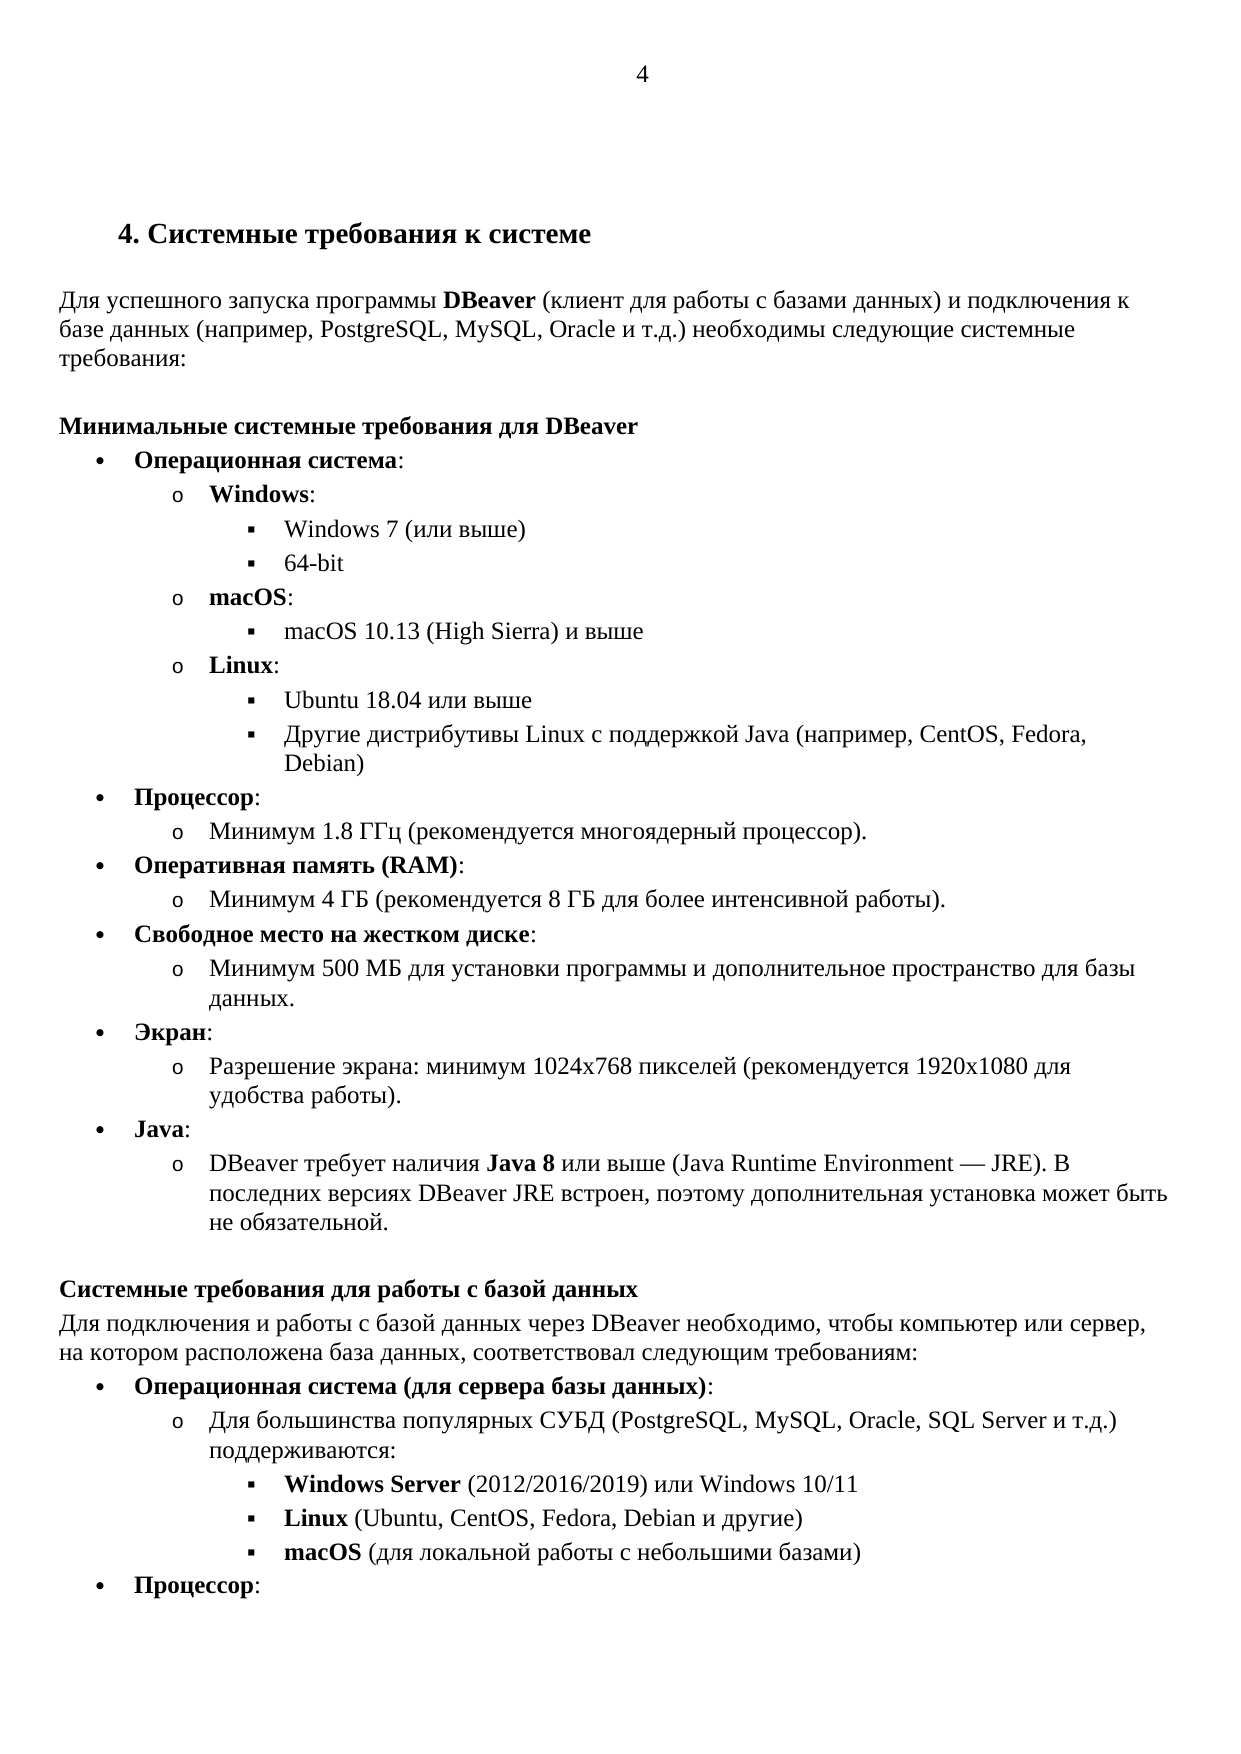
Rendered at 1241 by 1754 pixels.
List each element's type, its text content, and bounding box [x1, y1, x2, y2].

list macOS (для локальной работы с небольшими базами) [246, 1537, 1173, 1565]
list Минимум 4 ГБ (рекомендуется 8 ГБ для более интенсивной работы). [171, 884, 1173, 914]
list macOS: [171, 582, 1173, 611]
list Минимум 500 МБ для установки программы и дополнительное пространство для базы данных. [171, 953, 1173, 1012]
list Ubuntu 18.04 или выше [246, 685, 1173, 714]
list Свободное место на жестком диске: [96, 919, 1173, 948]
list Операционная система (для сервера базы данных): [96, 1371, 1173, 1400]
list Windows 7 (или выше) [246, 514, 1173, 542]
text Для успешного запуска программы DBeaver (клиент для работы с базами данных) и подключения к базе данных (например, PostgreSQL, MySQL, Oracle и т.д.) необходимы следующие системные требования: [59, 286, 1173, 372]
list Экран: [96, 1017, 1173, 1046]
list Java: [96, 1114, 1173, 1143]
list Linux (Ubuntu, CentOS, Fedora, Debian и другие) [246, 1503, 1173, 1531]
list Процессор: [96, 782, 1173, 811]
list DBeaver требует наличия Java 8 или выше (Java Runtime Environment — JRE). В последних версиях DBeaver JRE встроен, поэтому дополнительная установка может быть не обязательной. [171, 1148, 1173, 1235]
list Windows: [171, 479, 1173, 508]
list 64-bit [246, 548, 1173, 576]
text Минимальные системные требования для DBeaver [59, 411, 1173, 440]
list Операционная система: [96, 445, 1173, 474]
text Для подключения и работы с базой данных через DBeaver необходимо, чтобы компьютер или сервер, на котором расположена база данных, соответствовал следующим требованиям: [59, 1308, 1173, 1366]
list Другие дистрибутивы Linux с поддержкой Java (например, CentOS, Fedora, Debian) [246, 719, 1173, 777]
list Linux: [171, 650, 1173, 680]
list Оперативная память (RAM): [96, 851, 1173, 879]
list Windows Server (2012/2016/2019) или Windows 10/11 [246, 1469, 1173, 1497]
list Процессор: [96, 1571, 1173, 1599]
list Разрешение экрана: минимум 1024x768 пикселей (рекомендуется 1920x1080 для удобства работы). [171, 1051, 1173, 1109]
list macOS 10.13 (High Sierra) и выше [246, 616, 1173, 645]
text Системные требования для работы с базой данных [59, 1274, 1173, 1303]
list Минимум 1.8 ГГц (рекомендуется многоядерный процессор). [171, 816, 1173, 845]
list Для большинства популярных СУБД (PostgreSQL, MySQL, Oracle, SQL Server и т.д.) поддерживаются: [171, 1405, 1173, 1463]
text 4. Системные требования к системе [59, 216, 1167, 250]
